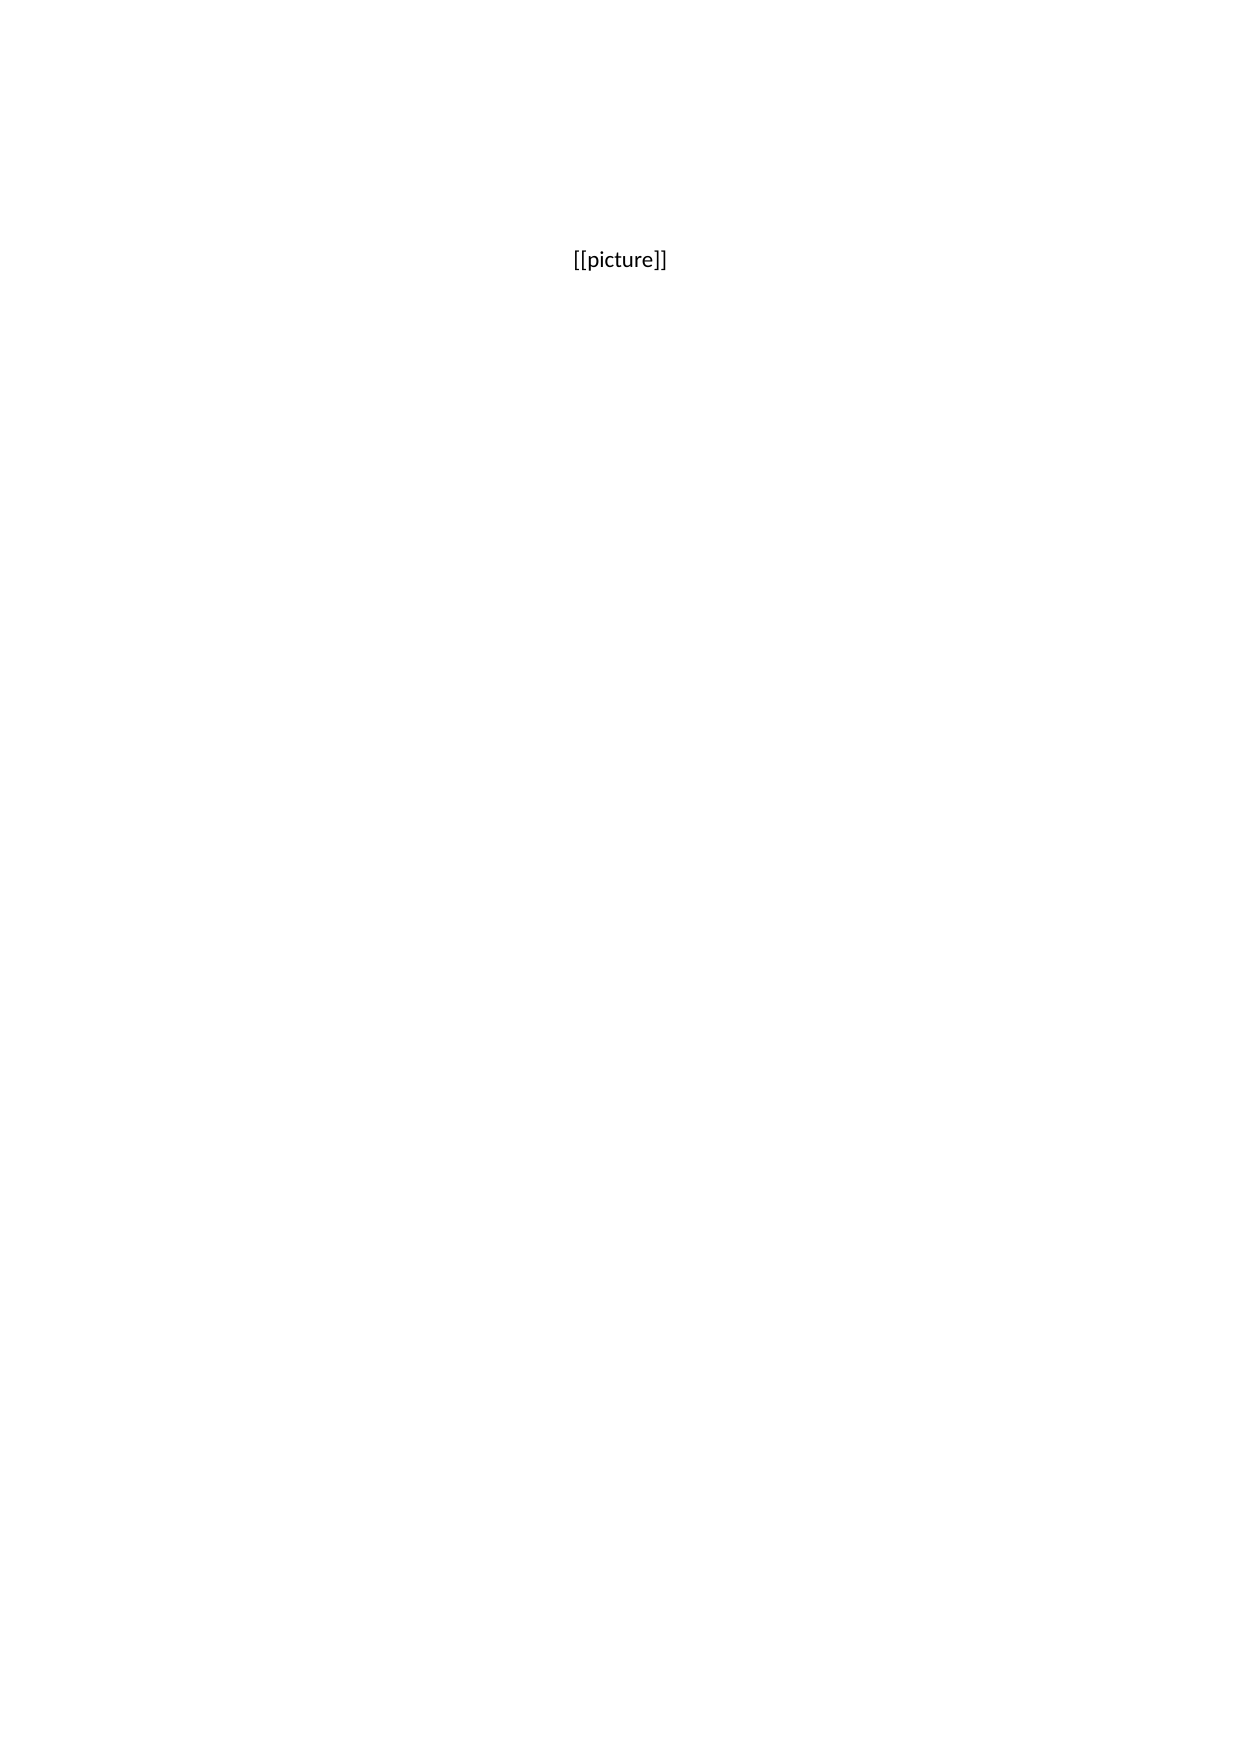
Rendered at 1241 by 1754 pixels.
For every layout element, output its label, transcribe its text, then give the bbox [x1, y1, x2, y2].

text [[picture]] [148, 245, 1093, 273]
